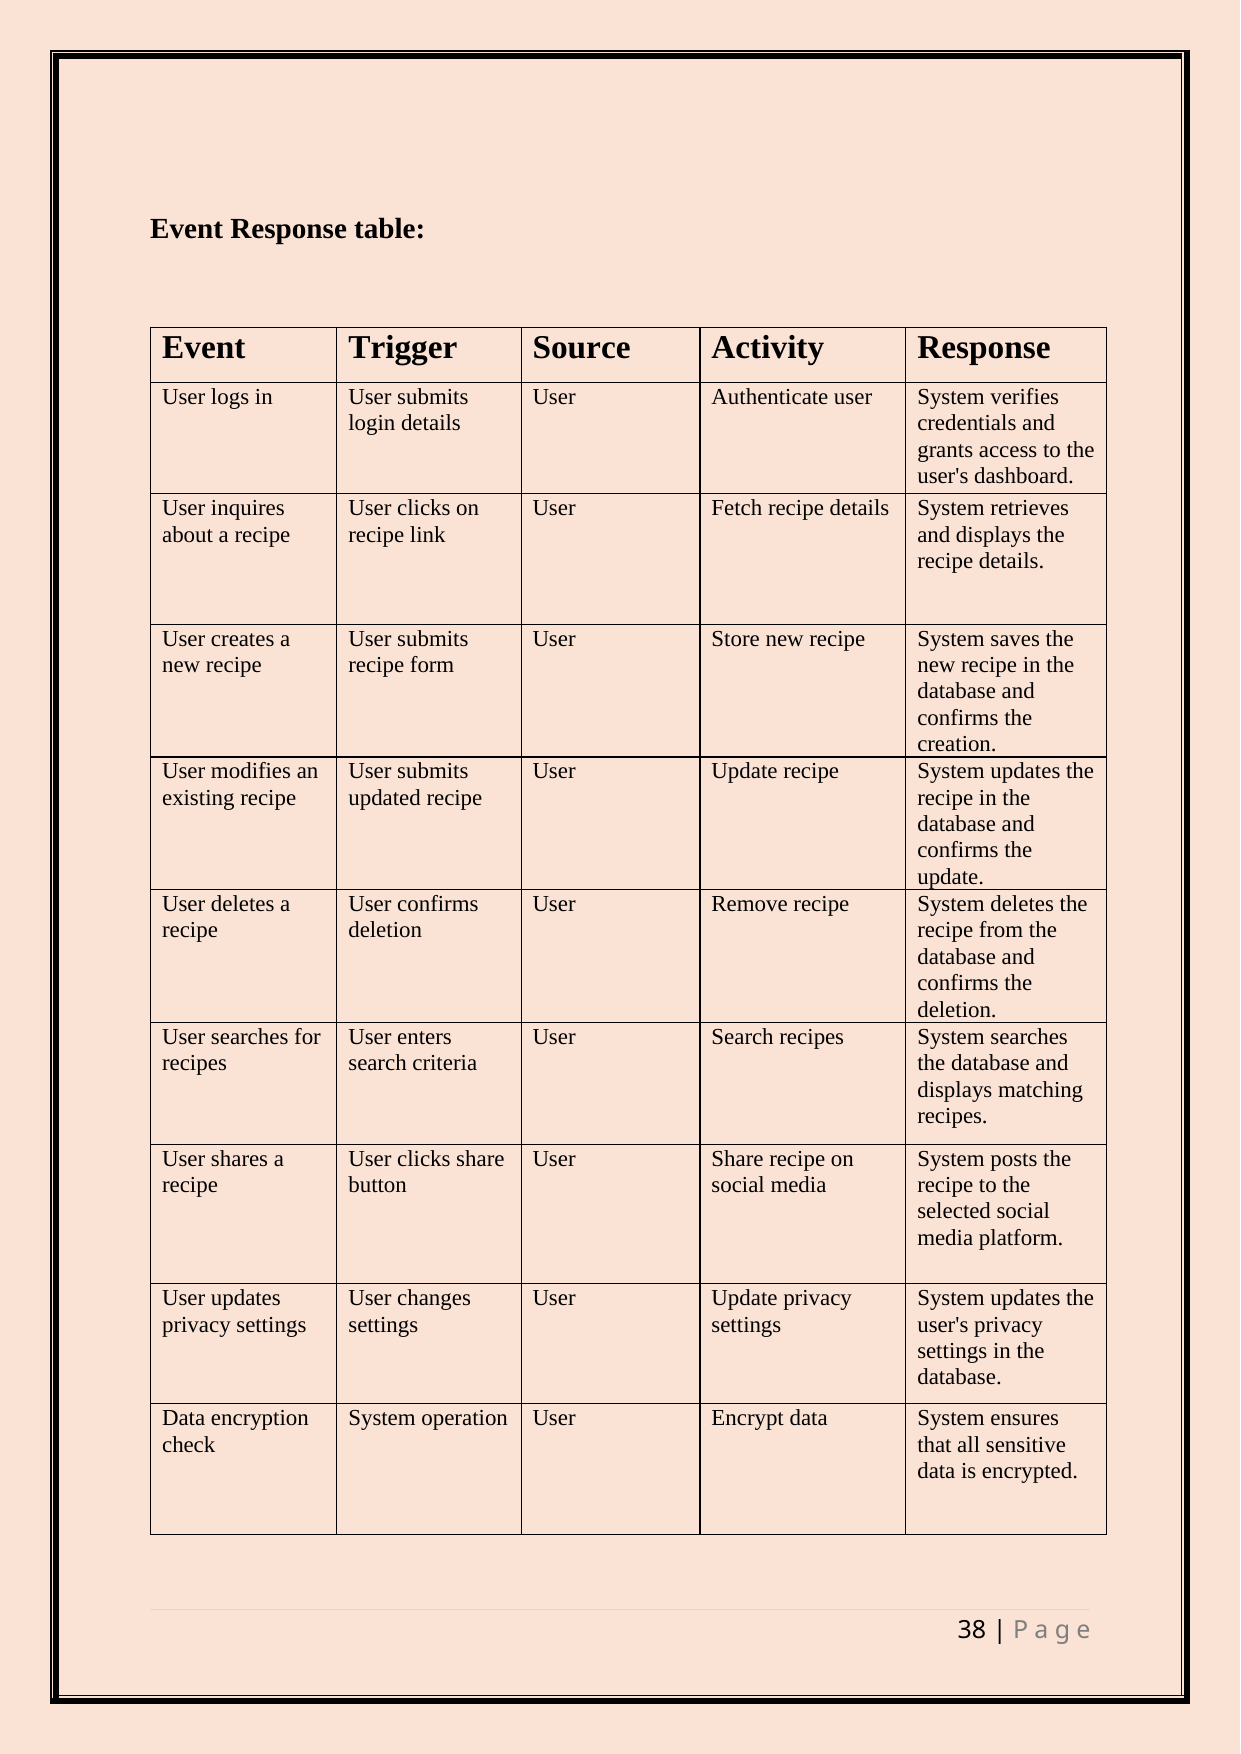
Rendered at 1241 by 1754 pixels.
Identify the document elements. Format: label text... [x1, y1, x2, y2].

table_cell User [522, 494, 699, 623]
table_cell User modifies an existing recipe [151, 758, 336, 889]
table_cell User shares a recipe [151, 1145, 336, 1283]
table_cell Search recipes [701, 1023, 905, 1144]
table_cell System updates the recipe in the database and confirms the update. [906, 758, 1106, 889]
table_cell User [522, 1404, 699, 1534]
table_cell System posts the recipe to the selected social media platform. [906, 1145, 1106, 1283]
table_cell Authenticate user [701, 383, 905, 493]
table_header Activity [701, 328, 905, 382]
table_cell User [522, 758, 699, 889]
table_cell User creates a new recipe [151, 625, 336, 756]
table_header Response [906, 328, 1106, 382]
table_header Source [522, 328, 699, 382]
table_cell User deletes a recipe [151, 890, 336, 1022]
table_cell System operation [337, 1404, 521, 1534]
table_cell User [522, 383, 699, 493]
table_cell System deletes the recipe from the database and confirms the deletion. [906, 890, 1106, 1022]
table_cell Share recipe on social media [701, 1145, 905, 1283]
table_cell User [522, 1023, 699, 1144]
table_cell System ensures that all sensitive data is encrypted. [906, 1404, 1106, 1534]
table_cell User clicks share button [337, 1145, 521, 1283]
table_cell Update privacy settings [701, 1284, 905, 1403]
table_cell User [522, 625, 699, 756]
table_cell User clicks on recipe link [337, 494, 521, 623]
table_cell User [522, 1145, 699, 1283]
table_cell System updates the user's privacy settings in the database. [906, 1284, 1106, 1403]
table_cell User updates privacy settings [151, 1284, 336, 1403]
table_header Event [151, 328, 336, 382]
table_cell Update recipe [701, 758, 905, 889]
table_cell User submits updated recipe [337, 758, 521, 889]
text Event Response table: [150, 211, 1090, 244]
table_cell Data encryption check [151, 1404, 336, 1534]
table_cell System saves the new recipe in the database and confirms the creation. [906, 625, 1106, 756]
table_cell User changes settings [337, 1284, 521, 1403]
table_cell User searches for recipes [151, 1023, 336, 1144]
table_cell User [522, 1284, 699, 1403]
table_cell System retrieves and displays the recipe details. [906, 494, 1106, 623]
table_cell System verifies credentials and grants access to the user's dashboard. [906, 383, 1106, 493]
table_cell User confirms deletion [337, 890, 521, 1022]
table_cell User inquires about a recipe [151, 494, 336, 623]
table_cell User submits recipe form [337, 625, 521, 756]
table_cell System searches the database and displays matching recipes. [906, 1023, 1106, 1144]
table_cell User enters search criteria [337, 1023, 521, 1144]
table_header Trigger [337, 328, 521, 382]
table_cell Fetch recipe details [701, 494, 905, 623]
table_cell User [522, 890, 699, 1022]
table_cell User logs in [151, 383, 336, 493]
table_cell Encrypt data [701, 1404, 905, 1534]
table_cell User submits login details [337, 383, 521, 493]
table_cell Store new recipe [701, 625, 905, 756]
table_cell Remove recipe [701, 890, 905, 1022]
